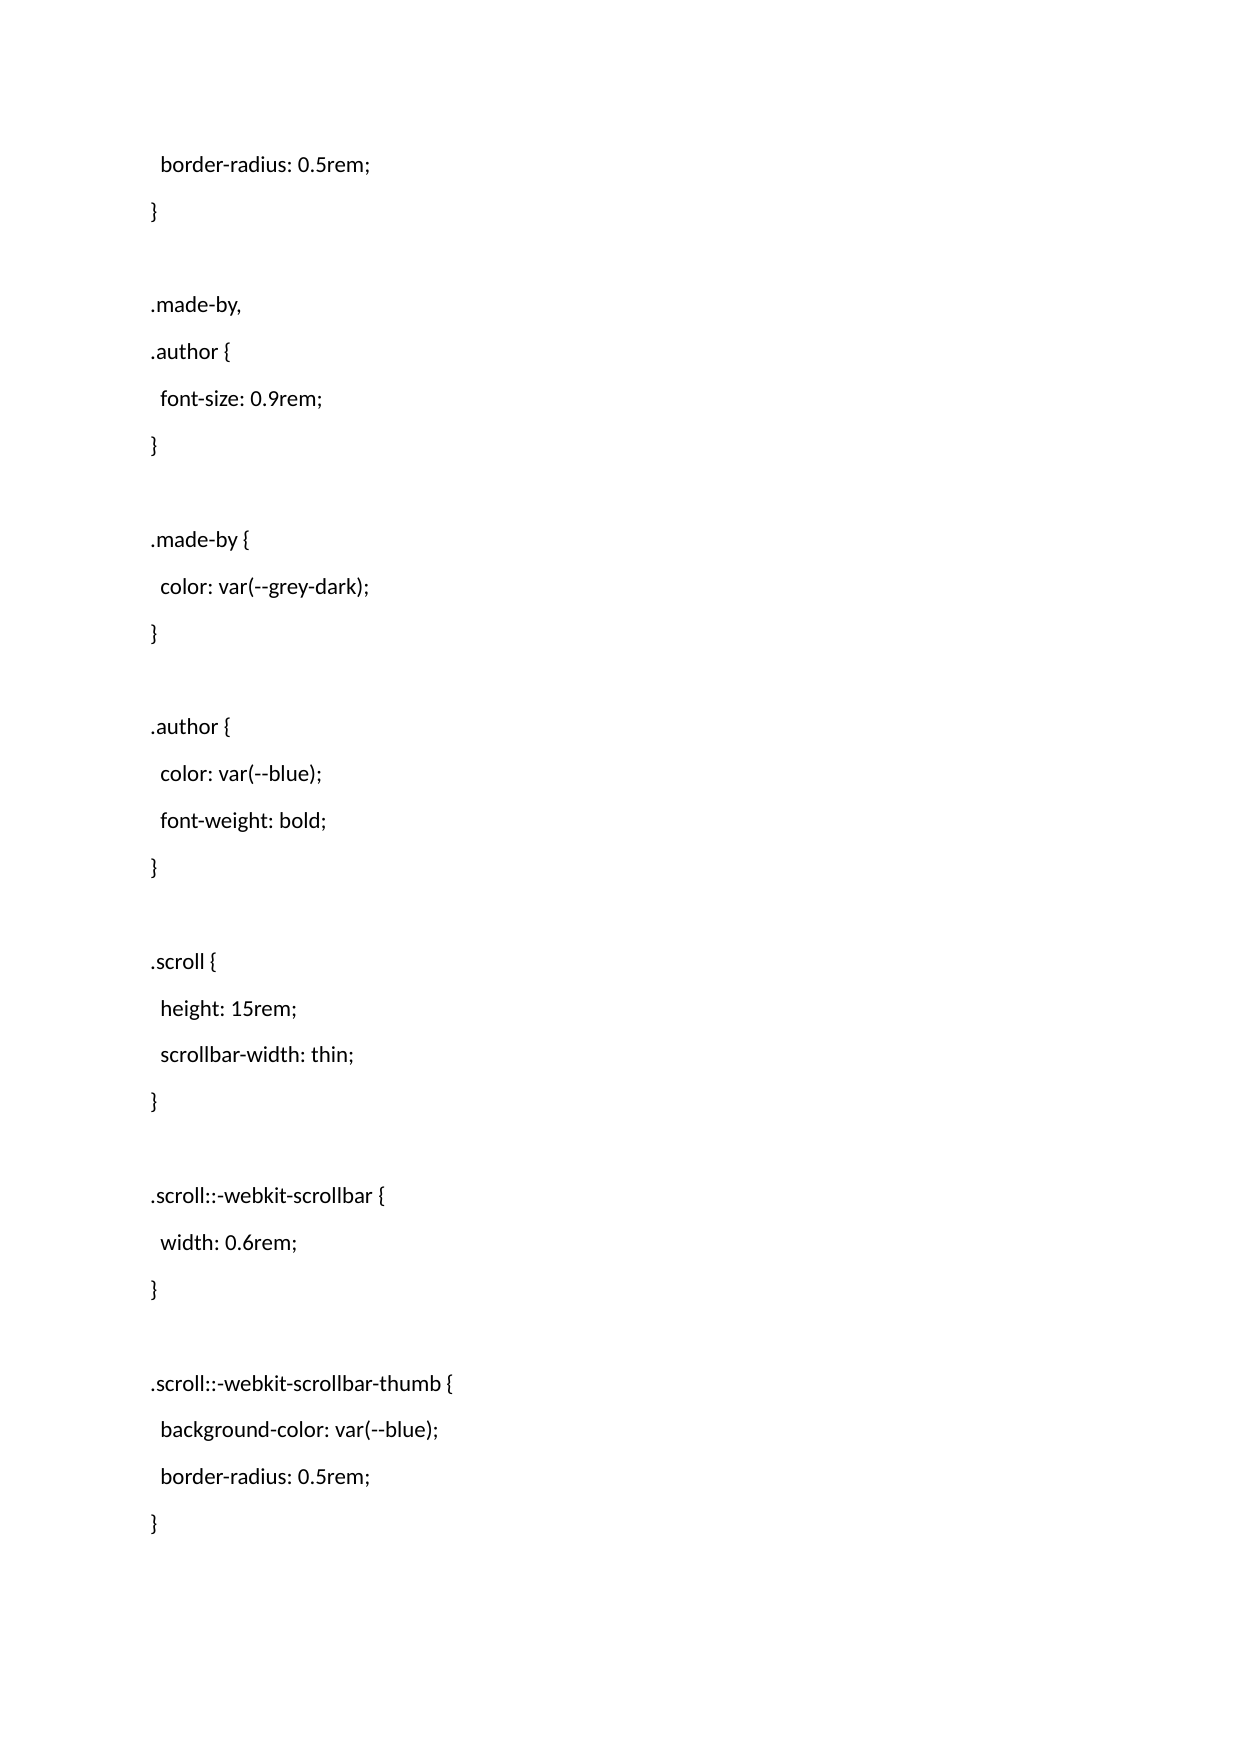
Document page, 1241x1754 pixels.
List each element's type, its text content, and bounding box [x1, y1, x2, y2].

text } [150, 1275, 1090, 1303]
text scrollbar-width: thin; [150, 1041, 1090, 1069]
text background-color: var(--blue); [150, 1416, 1090, 1444]
text } [150, 853, 1090, 881]
text .made-by { [150, 525, 1090, 553]
text color: var(--grey-dark); [150, 572, 1090, 600]
text .author { [150, 712, 1090, 741]
text .author { [150, 337, 1090, 366]
text .scroll::-webkit-scrollbar-thumb { [150, 1369, 1090, 1397]
text } [150, 1087, 1090, 1116]
text } [150, 431, 1090, 459]
text border-radius: 0.5rem; [150, 1462, 1090, 1491]
text .made-by, [150, 291, 1090, 319]
text .scroll { [150, 947, 1090, 975]
text font-size: 0.9rem; [150, 384, 1090, 412]
text border-radius: 0.5rem; [150, 150, 1090, 178]
text width: 0.6rem; [150, 1228, 1090, 1256]
text font-weight: bold; [150, 806, 1090, 834]
text height: 15rem; [150, 994, 1090, 1022]
text } [150, 197, 1090, 225]
text } [150, 1509, 1090, 1537]
text color: var(--blue); [150, 759, 1090, 787]
text .scroll::-webkit-scrollbar { [150, 1181, 1090, 1209]
text } [150, 619, 1090, 647]
